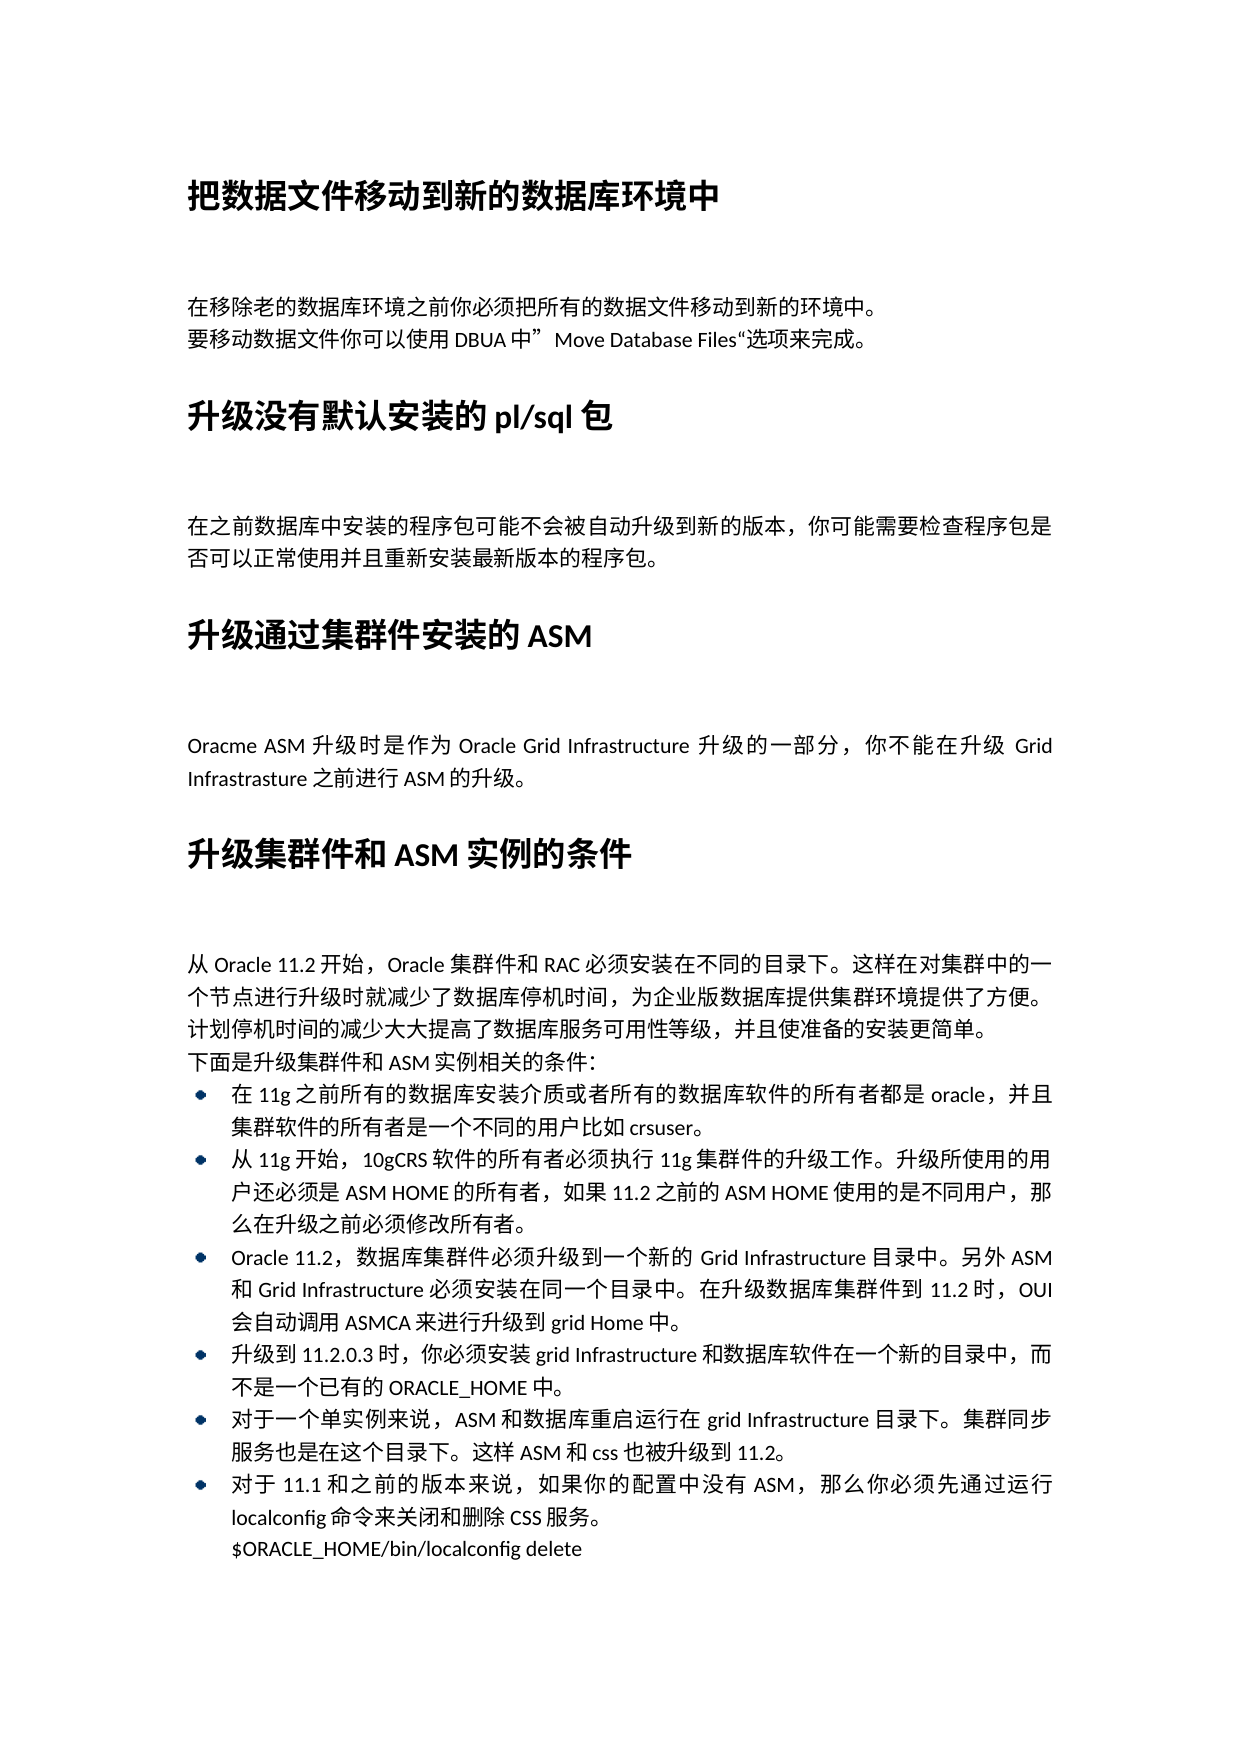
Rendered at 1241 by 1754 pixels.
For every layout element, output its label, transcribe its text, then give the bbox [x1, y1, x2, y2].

list 从11g开始，10gCRS软件的所有者必须执行11g集群件的升级工作。升级所使用的用户还必须是ASM HOME的所有者，如果11.2之前的ASM HOME使用的是不同用户，那么在升级之前必须修改所有者。 [187, 1142, 1053, 1239]
list 升级到11.2.0.3时，你必须安装grid Infrastructure和数据库软件在一个新的目录中，而不是一个已有的ORACLE_HOME中。 [187, 1337, 1053, 1402]
subtitle 把数据文件移动到新的数据库环境中 [187, 162, 1053, 227]
picture [188, 1248, 206, 1266]
picture [188, 1151, 206, 1168]
subtitle 升级没有默认安装的pl/sql包 [187, 381, 1053, 446]
text 要移动数据文件你可以使用DBUA中”Move Database Files“选项来完成。 [187, 322, 1053, 354]
list $ORACLE_HOME/bin/localconfig delete [231, 1532, 1053, 1564]
list 在11g之前所有的数据库安装介质或者所有的数据库软件的所有者都是oracle，并且集群软件的所有者是一个不同的用户比如crsuser。 [187, 1077, 1053, 1142]
text 在之前数据库中安装的程序包可能不会被自动升级到新的版本，你可能需要检查程序包是否可以正常使用并且重新安装最新版本的程序包。 [187, 508, 1053, 573]
subtitle 升级集群件和ASM实例的条件 [187, 820, 1053, 885]
text 在移除老的数据库环境之前你必须把所有的数据文件移动到新的环境中。 [187, 289, 1053, 322]
text 下面是升级集群件和ASM实例相关的条件： [187, 1044, 1053, 1077]
list 对于11.1和之前的版本来说，如果你的配置中没有ASM，那么你必须先通过运行localconfig命令来关闭和删除CSS服务。 [187, 1467, 1053, 1532]
picture [188, 1086, 206, 1103]
picture [188, 1476, 206, 1493]
text 从Oracle 11.2开始，Oracle 集群件和RAC必须安装在不同的目录下。这样在对集群中的一个节点进行升级时就减少了数据库停机时间，为企业版数据库提供集群环境提供了方便。计划停机时间的减少大大提高了数据库服务可用性等级，并且使准备的安装更简单。 [187, 947, 1053, 1044]
picture [188, 1411, 206, 1428]
text Oracme ASM升级时是作为Oracle Grid Infrastructure 升级的一部分，你不能在升级 Grid Infrastrasture之前进行ASM的升级。 [187, 728, 1053, 793]
list 对于一个单实例来说，ASM和数据库重启运行在grid Infrastructure目录下。集群同步服务也是在这个目录下。这样ASM和css也被升级到11.2。 [187, 1402, 1053, 1467]
subtitle 升级通过集群件安装的ASM [187, 601, 1053, 666]
list Oracle 11.2，数据库集群件必须升级到一个新的 Grid Infrastructure目录中。另外ASM和Grid Infrastructure必须安装在同一个目录中。在升级数据库集群件到11.2时，OUI会自动调用ASMCA来进行升级到grid Home中。 [187, 1239, 1053, 1337]
picture [188, 1346, 206, 1363]
